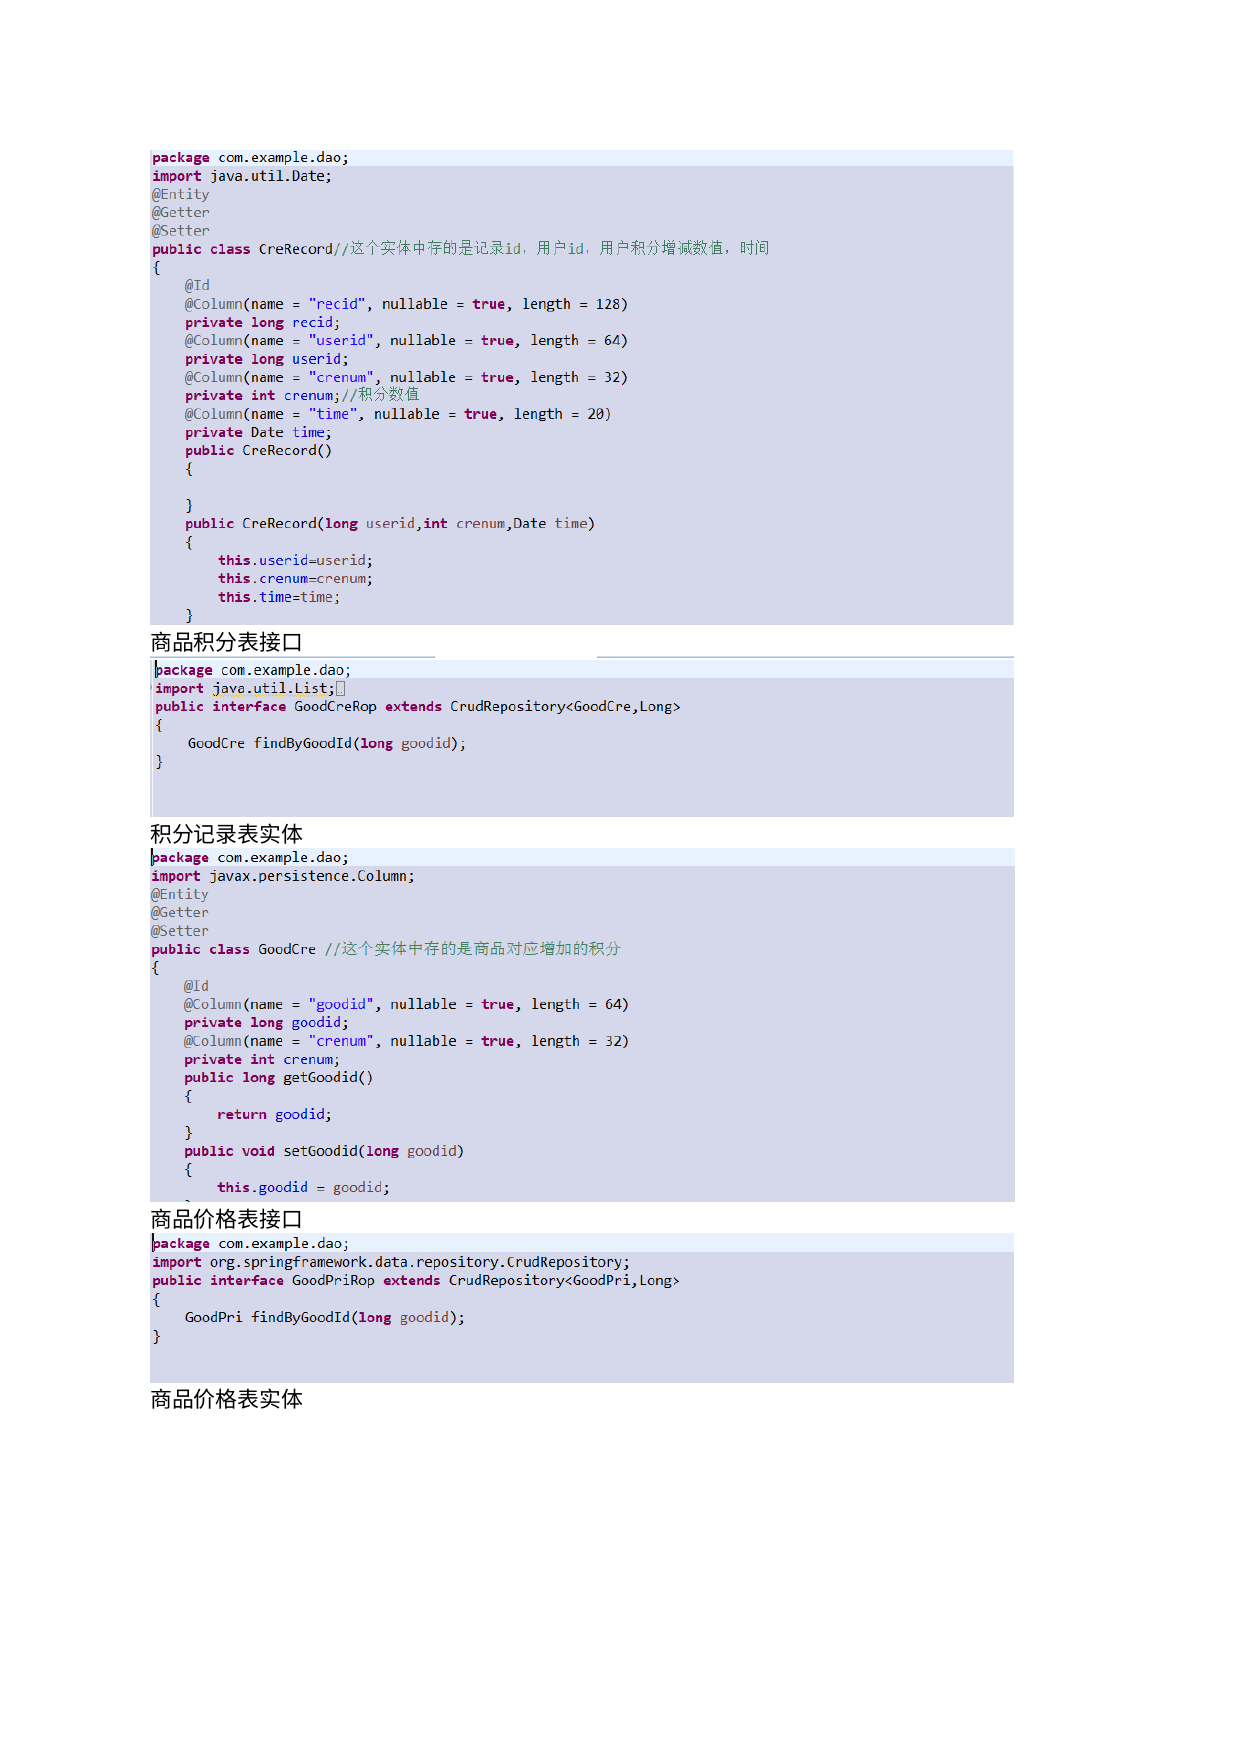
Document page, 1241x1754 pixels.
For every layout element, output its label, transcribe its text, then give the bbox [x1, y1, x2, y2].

picture [150, 1233, 1014, 1383]
picture [150, 150, 1014, 625]
text 商品价格表接口 [150, 1202, 1090, 1234]
text 商品积分表接口 [150, 625, 1090, 657]
text 积分记录表实体 [150, 817, 1090, 848]
picture [150, 848, 1015, 1202]
picture [150, 656, 1014, 817]
text 商品价格表实体 [150, 1382, 1090, 1414]
